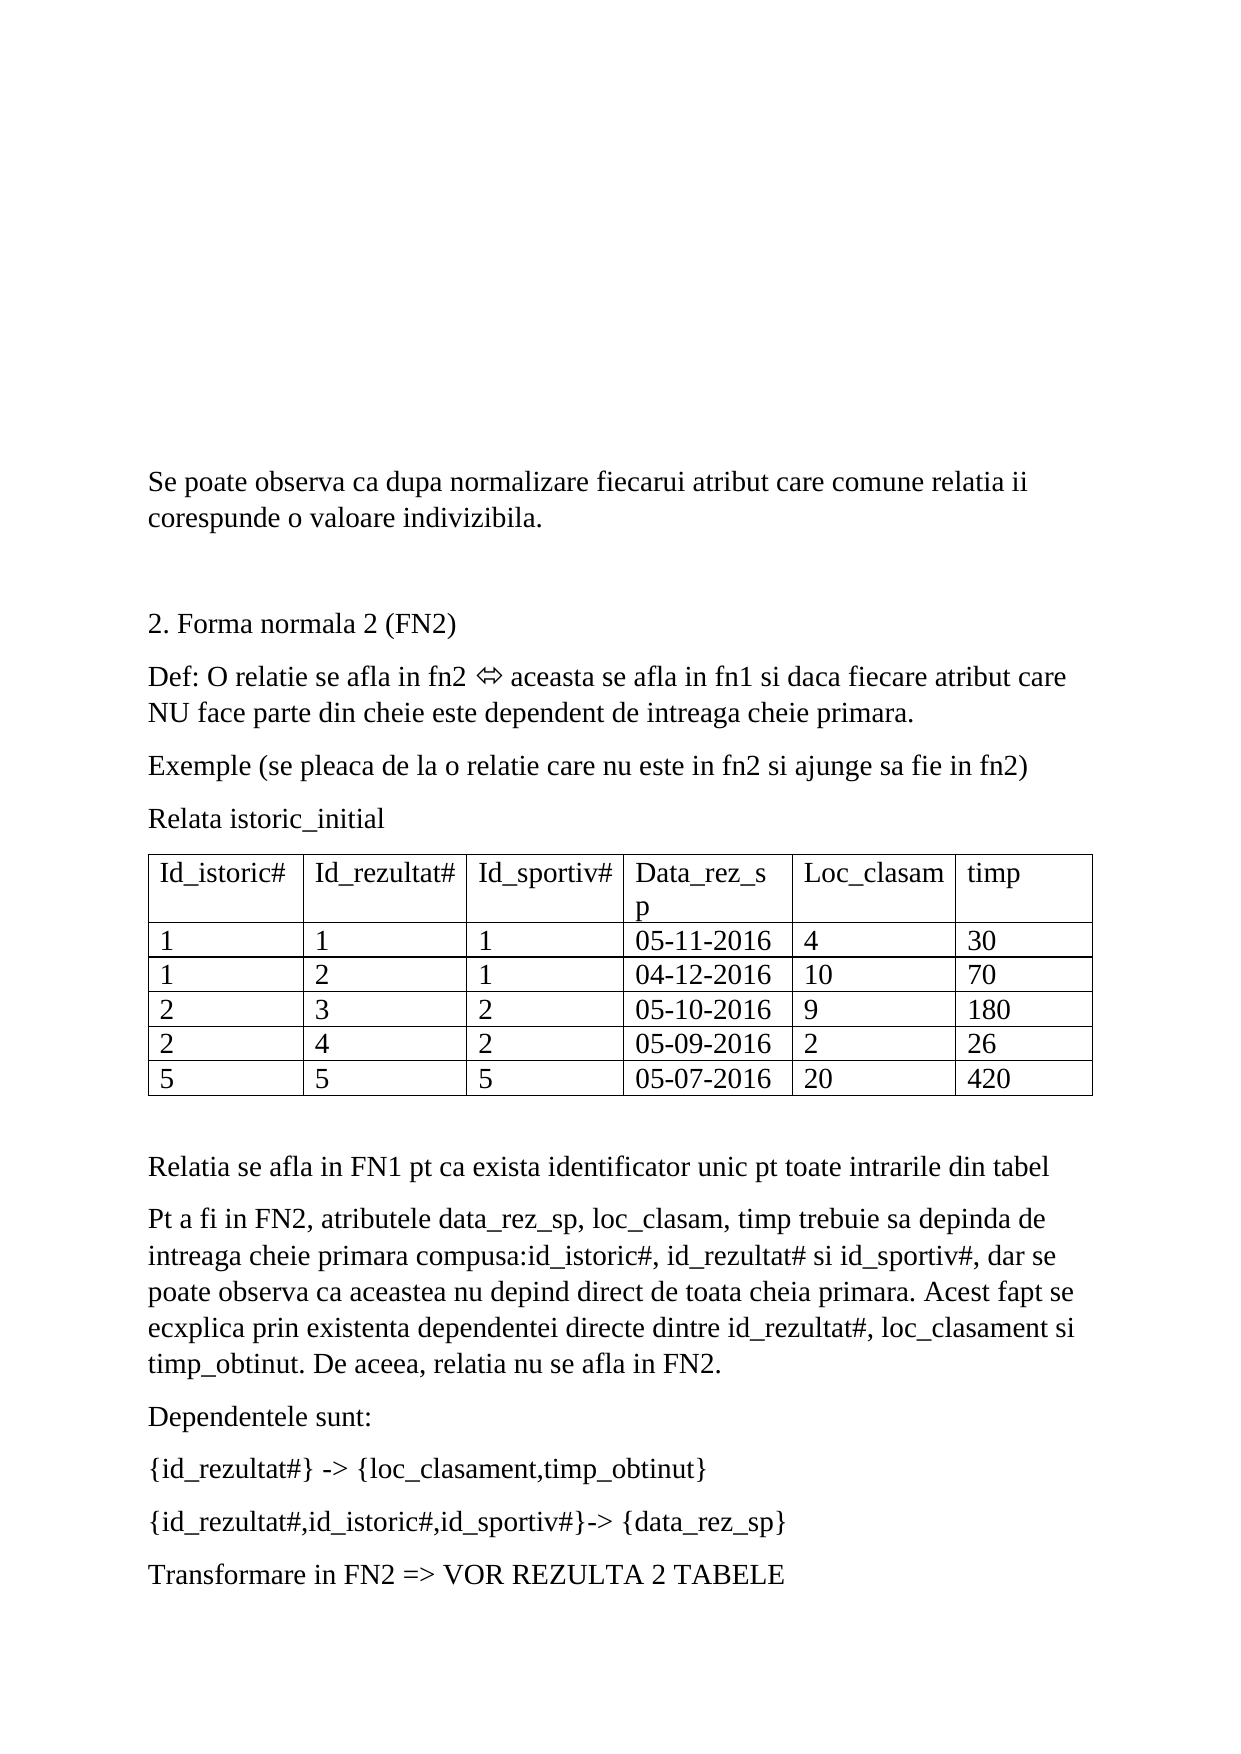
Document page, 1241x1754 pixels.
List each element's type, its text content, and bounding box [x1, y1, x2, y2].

table_cell 04-12-2016 [624, 958, 792, 991]
table_cell 05-09-2016 [624, 1027, 792, 1060]
table_cell 1 [304, 923, 466, 956]
table_cell 2 [467, 1027, 623, 1060]
text Relata istoric_initial [148, 801, 1093, 834]
text Dependentele sunt: [148, 1399, 1093, 1432]
text {id_rezultat#} -> {loc_clasament,timp_obtinut} [148, 1452, 1093, 1485]
table_cell 180 [956, 992, 1092, 1026]
table_cell 4 [793, 923, 955, 956]
table_cell 30 [956, 923, 1092, 956]
table_cell 20 [793, 1061, 955, 1095]
table_cell 26 [956, 1027, 1092, 1060]
table_cell 05-11-2016 [624, 923, 792, 956]
table_cell 05-07-2016 [624, 1061, 792, 1095]
table_cell 5 [149, 1061, 303, 1095]
table_cell 420 [956, 1061, 1092, 1095]
text Pt a fi in FN2, atributele data_rez_sp, loc_clasam, timp trebuie sa depinda de intreaga cheie primara compusa:id_istoric#, id_rezultat# si id_sportiv#, dar se poate observa ca aceastea nu depind direct de toata cheia primara. Acest fapt se ecxplica prin existenta dependentei directe dintre id_rezultat#, loc_clasament si timp_obtinut. De aceea, relatia nu se afla in FN2. [148, 1201, 1093, 1379]
text Exemple (se pleaca de la o relatie care nu este in fn2 si ajunge sa fie in fn2) [148, 748, 1093, 782]
text Relatia se afla in FN1 pt ca exista identificator unic pt toate intrarile din tabel [148, 1149, 1093, 1182]
table_cell 2 [304, 958, 466, 991]
table_cell 2 [149, 992, 303, 1026]
table_cell 3 [304, 992, 466, 1026]
table_header Data_rez_sp [624, 855, 792, 922]
table_cell 1 [149, 923, 303, 956]
table_header Id_sportiv# [467, 855, 623, 922]
text {id_rezultat#,id_istoric#,id_sportiv#}-> {data_rez_sp} [148, 1504, 1093, 1538]
table_cell 1 [467, 923, 623, 956]
table_cell 9 [793, 992, 955, 1026]
table_cell 5 [467, 1061, 623, 1095]
table_header Id_istoric# [149, 855, 303, 922]
table_cell 4 [304, 1027, 466, 1060]
table_cell 2 [793, 1027, 955, 1060]
table_cell 70 [956, 958, 1092, 991]
table_cell 1 [467, 958, 623, 991]
table_header timp [956, 855, 1092, 922]
table_cell 05-10-2016 [624, 992, 792, 1026]
table_cell 2 [149, 1027, 303, 1060]
table_cell 2 [467, 992, 623, 1026]
table_cell 10 [793, 958, 955, 991]
table_cell 1 [149, 958, 303, 991]
table_header Loc_clasam [793, 855, 955, 922]
table_cell 5 [304, 1061, 466, 1095]
text Transformare in FN2 => VOR REZULTA 2 TABELE [148, 1557, 1093, 1591]
text Se poate observa ca dupa normalizare fiecarui atribut care comune relatia ii corespunde o valoare indivizibila. [148, 464, 1093, 534]
table_header Id_rezultat# [304, 855, 466, 922]
text Def: O relatie se afla in fn2 aceasta se afla in fn1 si daca fiecare atribut care NU face parte din cheie este dependent de intreaga cheie primara. [148, 659, 1093, 729]
text 2. Forma normala 2 (FN2) [148, 606, 1093, 640]
